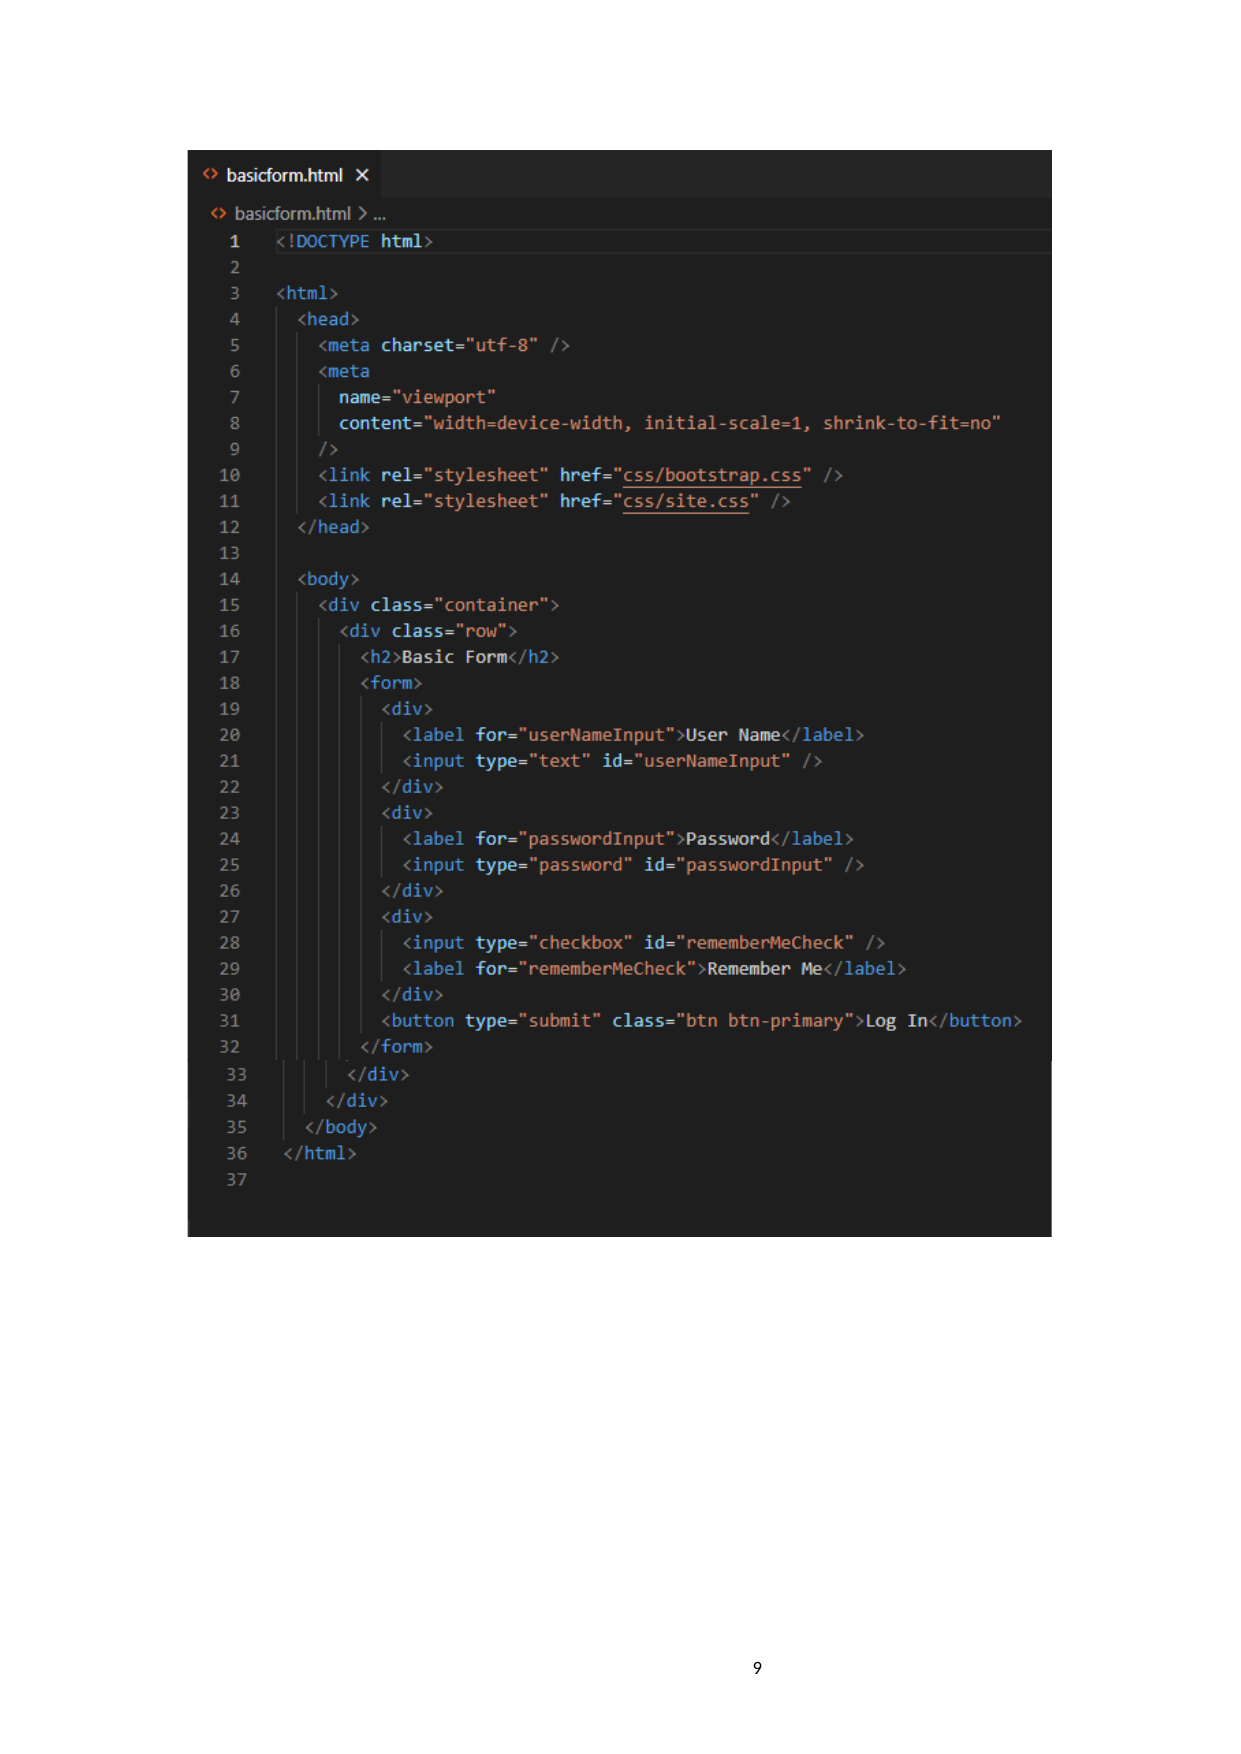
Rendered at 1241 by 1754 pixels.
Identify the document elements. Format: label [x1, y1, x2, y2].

picture [187, 150, 1052, 1237]
